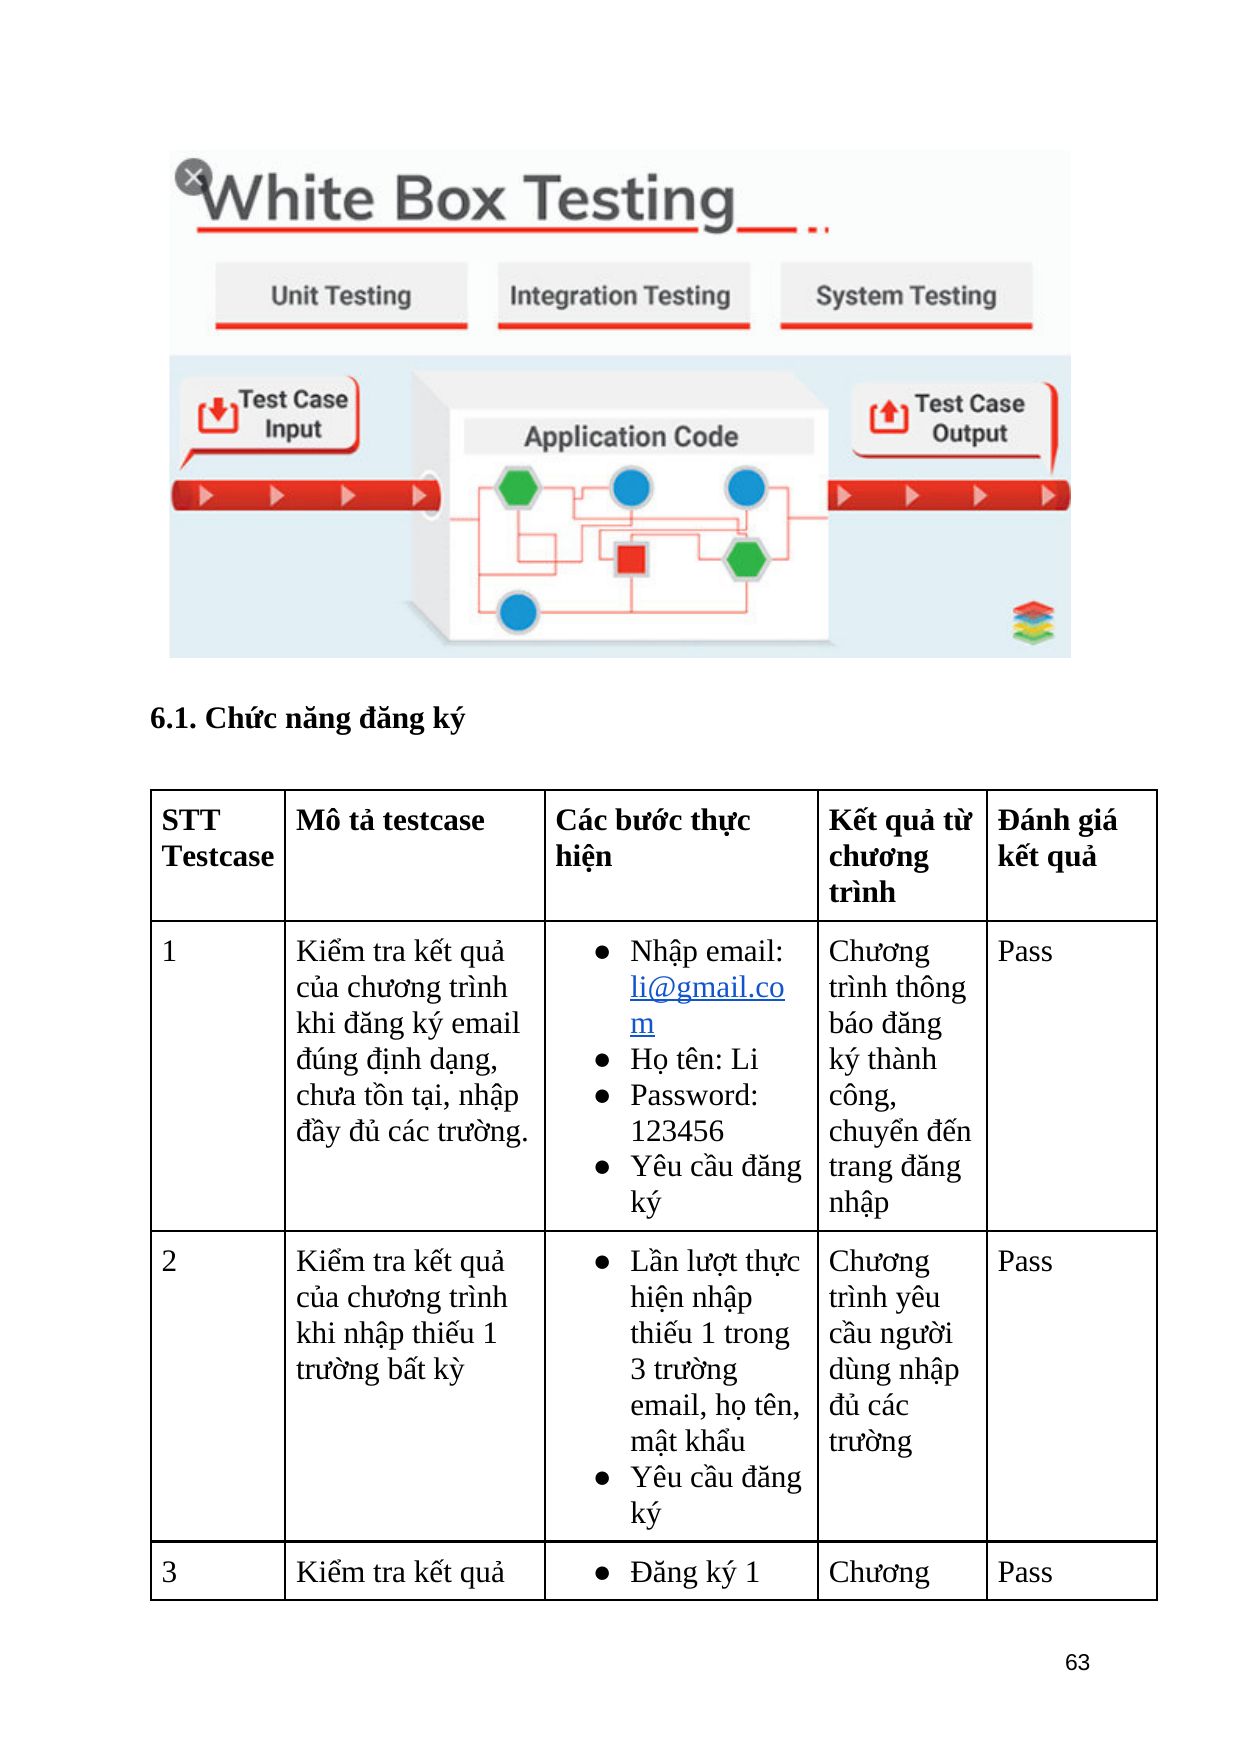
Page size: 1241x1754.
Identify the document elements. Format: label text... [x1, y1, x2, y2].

table_header Các bước thực hiện [546, 791, 817, 919]
table_header Đánh giá kết quả [988, 791, 1156, 919]
table_cell Chương trình thông báo đăng ký thành công, chuyển đến trang đăng nhập [819, 922, 986, 1230]
table_cell 2 [152, 1232, 284, 1540]
table_cell Pass [988, 1543, 1156, 1599]
table_header STT Testcase [152, 791, 284, 919]
subtitle 6.1. Chức năng đăng ký [150, 699, 1090, 735]
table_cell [546, 1543, 817, 1599]
table_cell Lần lượt thực hiện nhập thiếu 1 trong 3 trường email, họ tên, mật khẩu Yêu cầu đăng ký [546, 1232, 817, 1540]
table_cell Chương trình yêu cầu người dùng nhập đủ các trường [819, 1232, 986, 1540]
table_cell Kiểm tra kết quả của chương trình khi đăng ký email đúng định dạng, chưa tồn tại, nhập đầy đủ các trường. [286, 922, 544, 1230]
table_cell Pass [988, 1232, 1156, 1540]
table_header Kết quả từ chương trình [819, 791, 986, 919]
table_cell 3 [152, 1543, 284, 1599]
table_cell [819, 1543, 986, 1599]
picture [169, 150, 1071, 658]
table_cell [286, 1543, 544, 1599]
table_cell Kiểm tra kết quả của chương trình khi nhập thiếu 1 trường bất kỳ [286, 1232, 544, 1540]
table_cell 1 [152, 922, 284, 1230]
table_header Mô tả testcase [286, 791, 544, 919]
table_cell Nhập email: li@gmail.com Họ tên: Li Password: 123456 Yêu cầu đăng ký [546, 922, 817, 1230]
table_cell Pass [988, 922, 1156, 1230]
